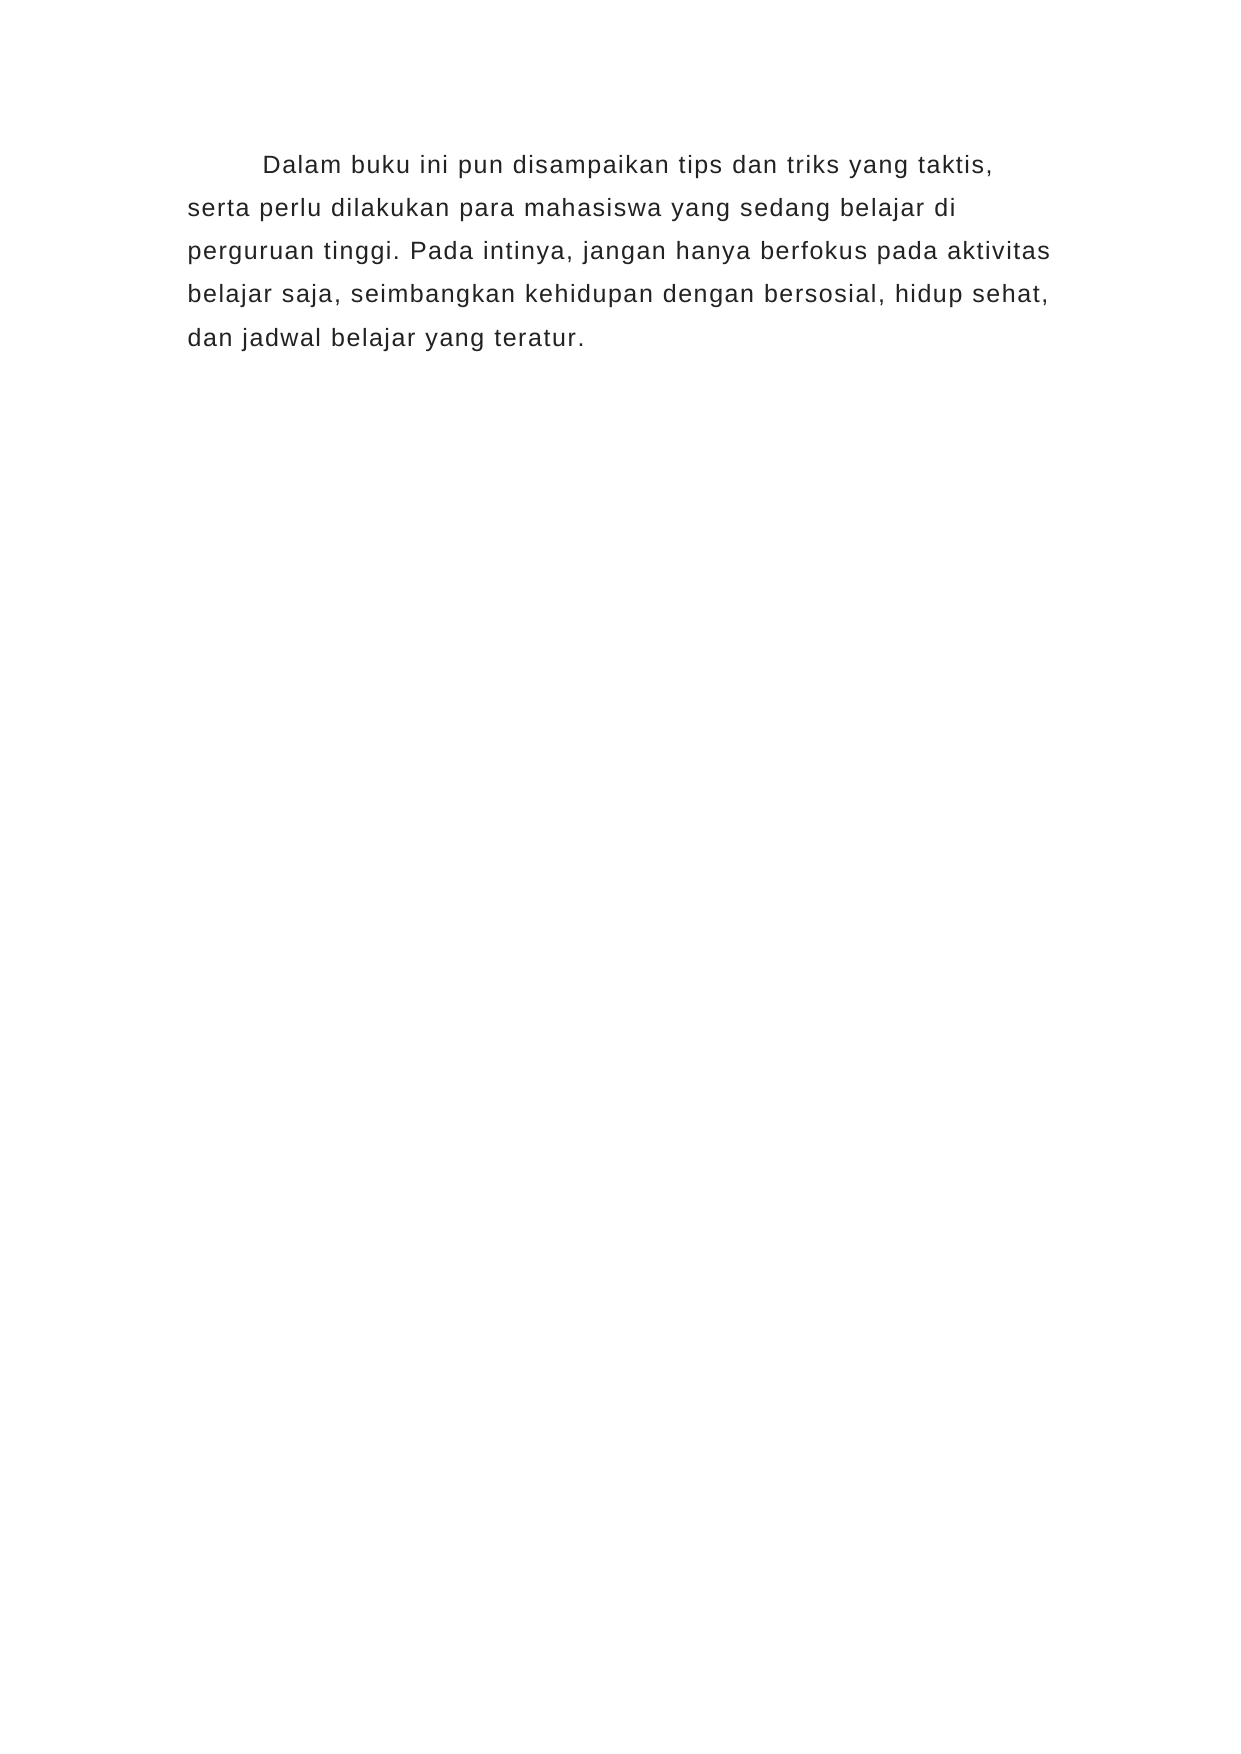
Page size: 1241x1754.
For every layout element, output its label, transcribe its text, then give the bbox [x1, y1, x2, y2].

text Dalam buku ini pun disampaikan tips dan triks yang taktis, serta perlu dilakukan para mahasiswa yang sedang belajar di perguruan tinggi. Pada intinya, jangan hanya berfokus pada aktivitas belajar saja, seimbangkan kehidupan dengan bersosial, hidup sehat, dan jadwal belajar yang teratur. [187, 150, 1053, 351]
